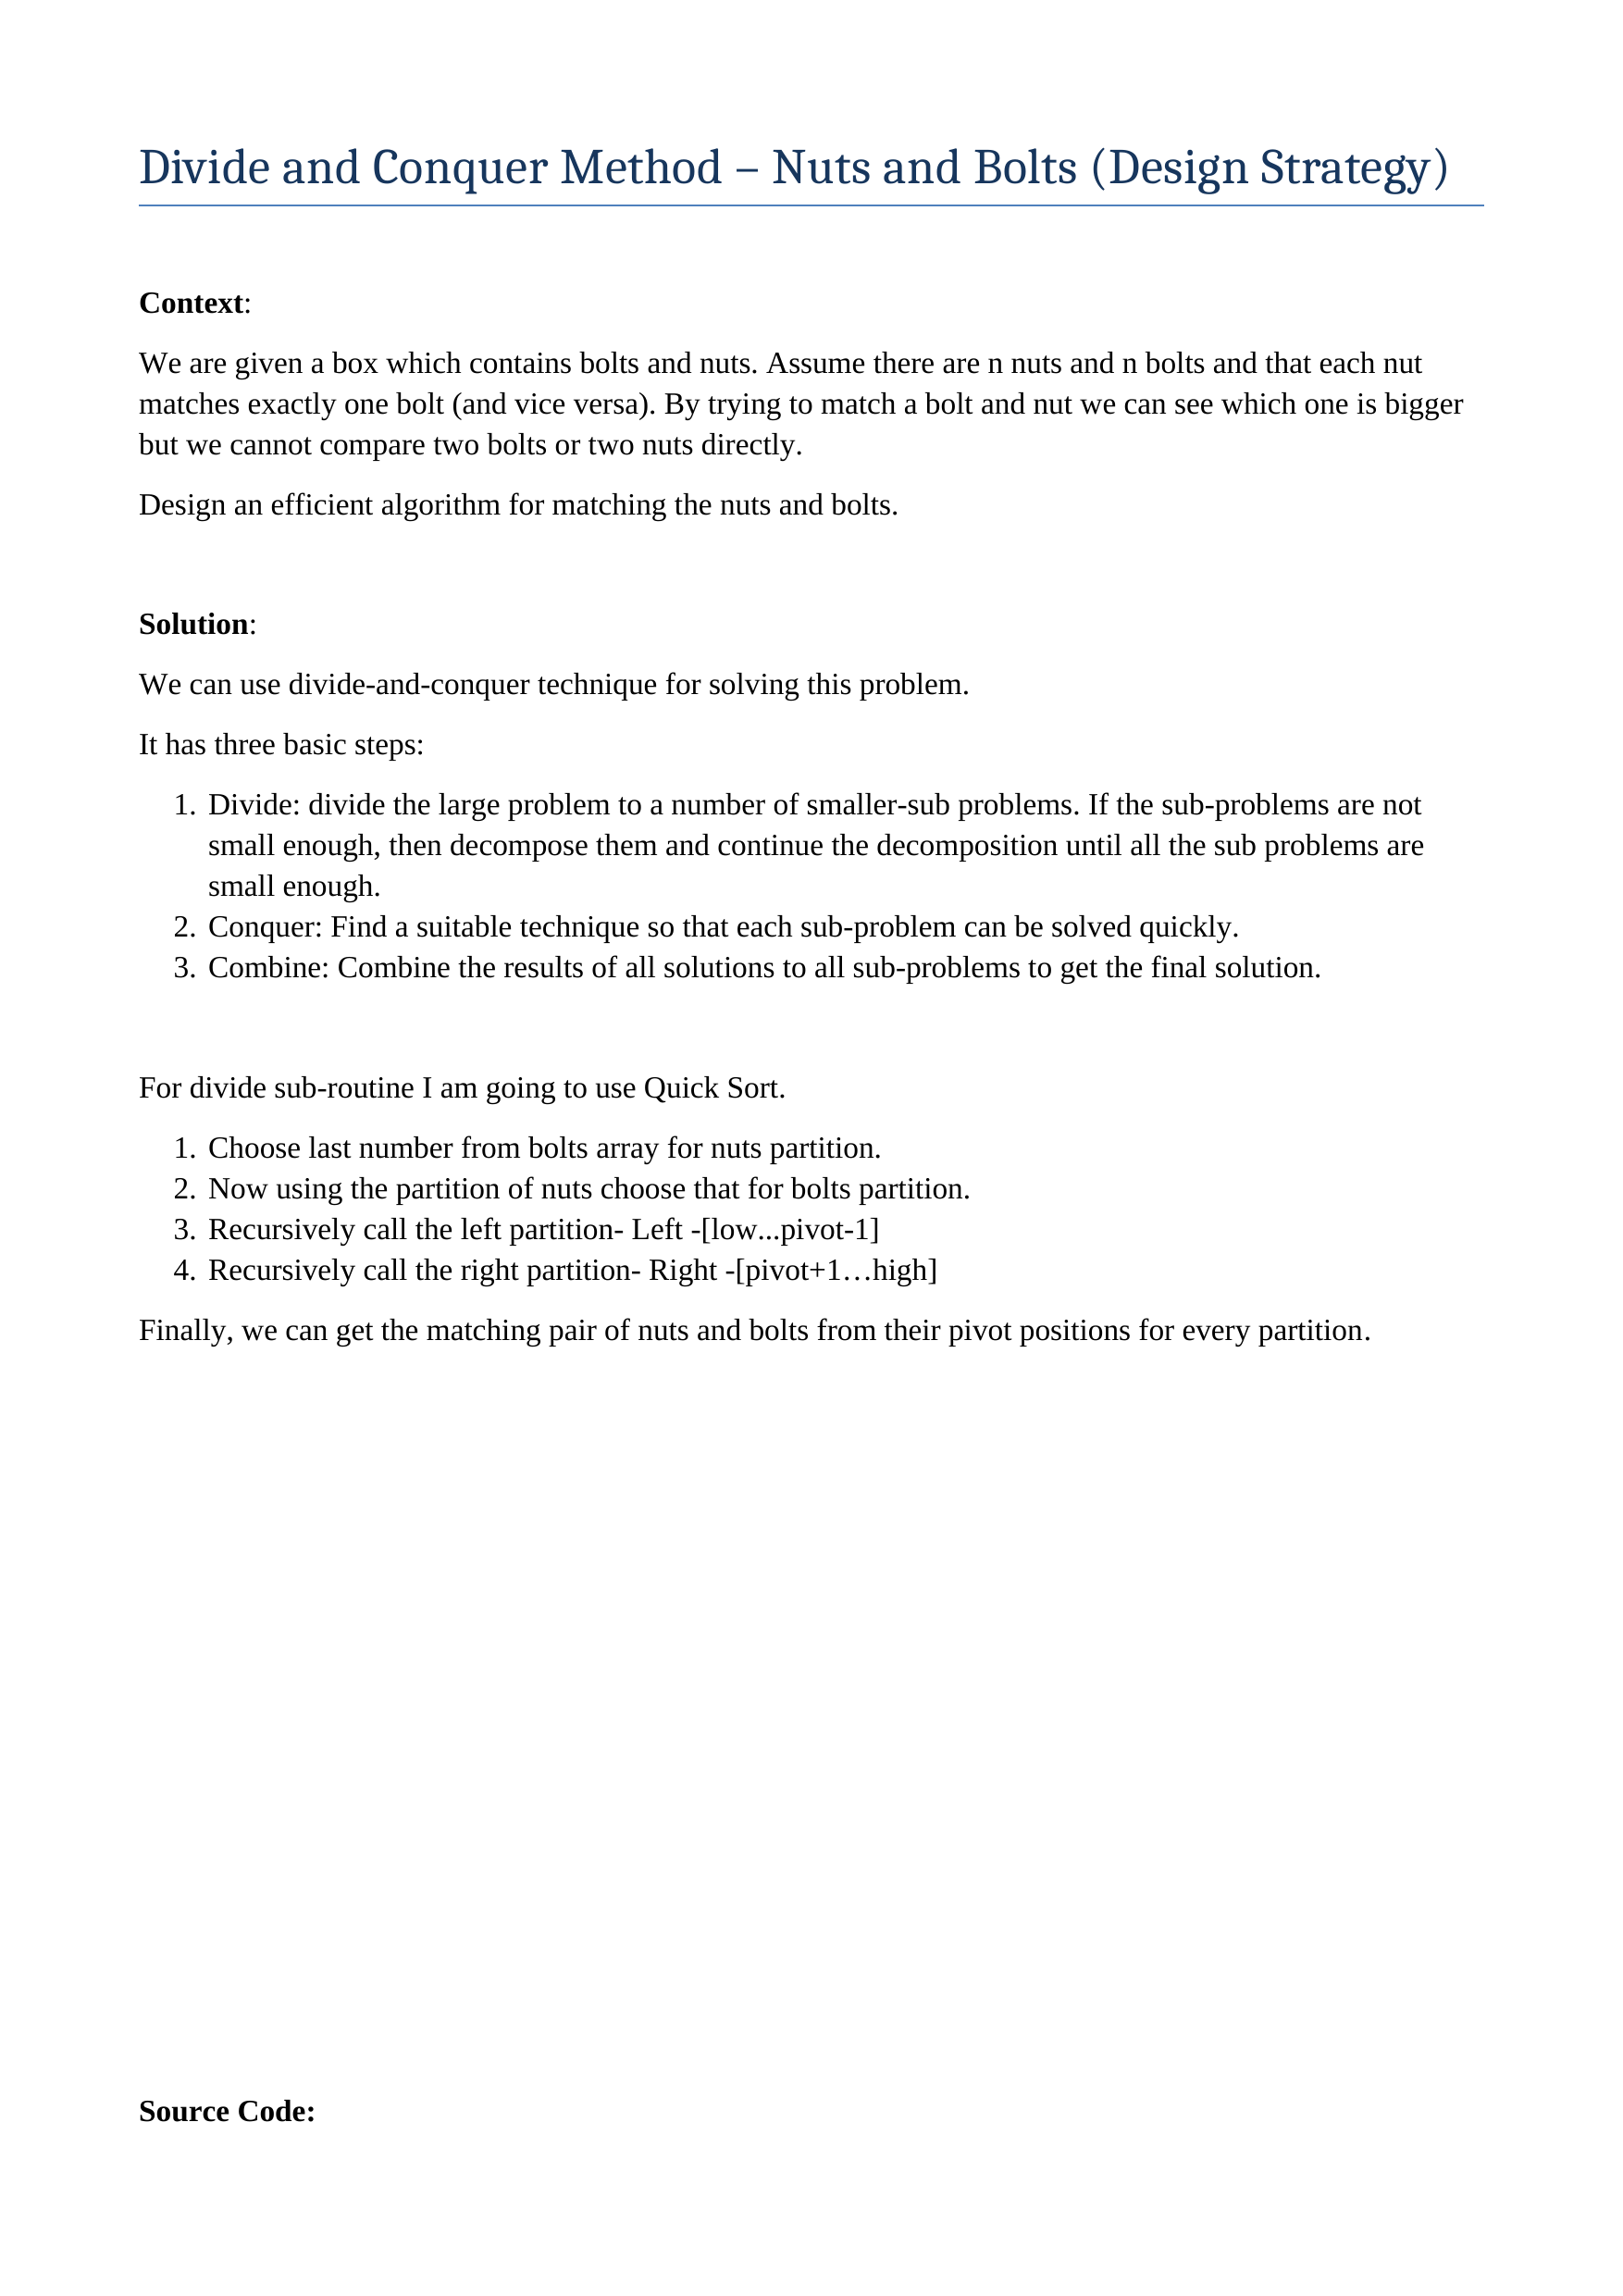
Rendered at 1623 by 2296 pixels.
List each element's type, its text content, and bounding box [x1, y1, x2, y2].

title Divide and Conquer Method – Nuts and Bolts (Design Strategy) [139, 139, 1484, 205]
text Solution: [139, 606, 1484, 641]
list Recursively call the left partition- Left -[low...pivot-1] [173, 1210, 1484, 1247]
text For divide sub-routine I am going to use Quick Sort. [139, 1069, 1484, 1105]
text Source Code: [139, 2092, 1484, 2128]
text We are given a box which contains bolts and nuts. Assume there are n nuts and n bolts and that each nut matches exactly one bolt (and vice versa). By trying to match a bolt and nut we can see which one is bigger but we cannot compare two bolts or two nuts directly. [139, 344, 1484, 461]
text Context: [139, 284, 1484, 319]
text It has three basic steps: [139, 726, 1484, 762]
list Recursively call the right partition- Right -[pivot+1…high] [173, 1251, 1484, 1287]
list Divide: divide the large problem to a number of smaller-sub problems. If the sub-problems are not small enough, then decompose them and continue the decomposition until all the sub problems are small enough. [173, 786, 1484, 903]
text Design an efficient algorithm for matching the nuts and bolts. [139, 486, 1484, 521]
list Conquer: Find a suitable technique so that each sub-problem can be solved quickly. [173, 909, 1484, 944]
list Now using the partition of nuts choose that for bolts partition. [173, 1170, 1484, 1206]
text We can use divide-and-conquer technique for solving this problem. [139, 665, 1484, 701]
list Combine: Combine the results of all solutions to all sub-problems to get the final solution. [173, 949, 1484, 985]
list Choose last number from bolts array for nuts partition. [173, 1129, 1484, 1165]
text Finally, we can get the matching pair of nuts and bolts from their pivot positions for every partition. [139, 1311, 1484, 1347]
